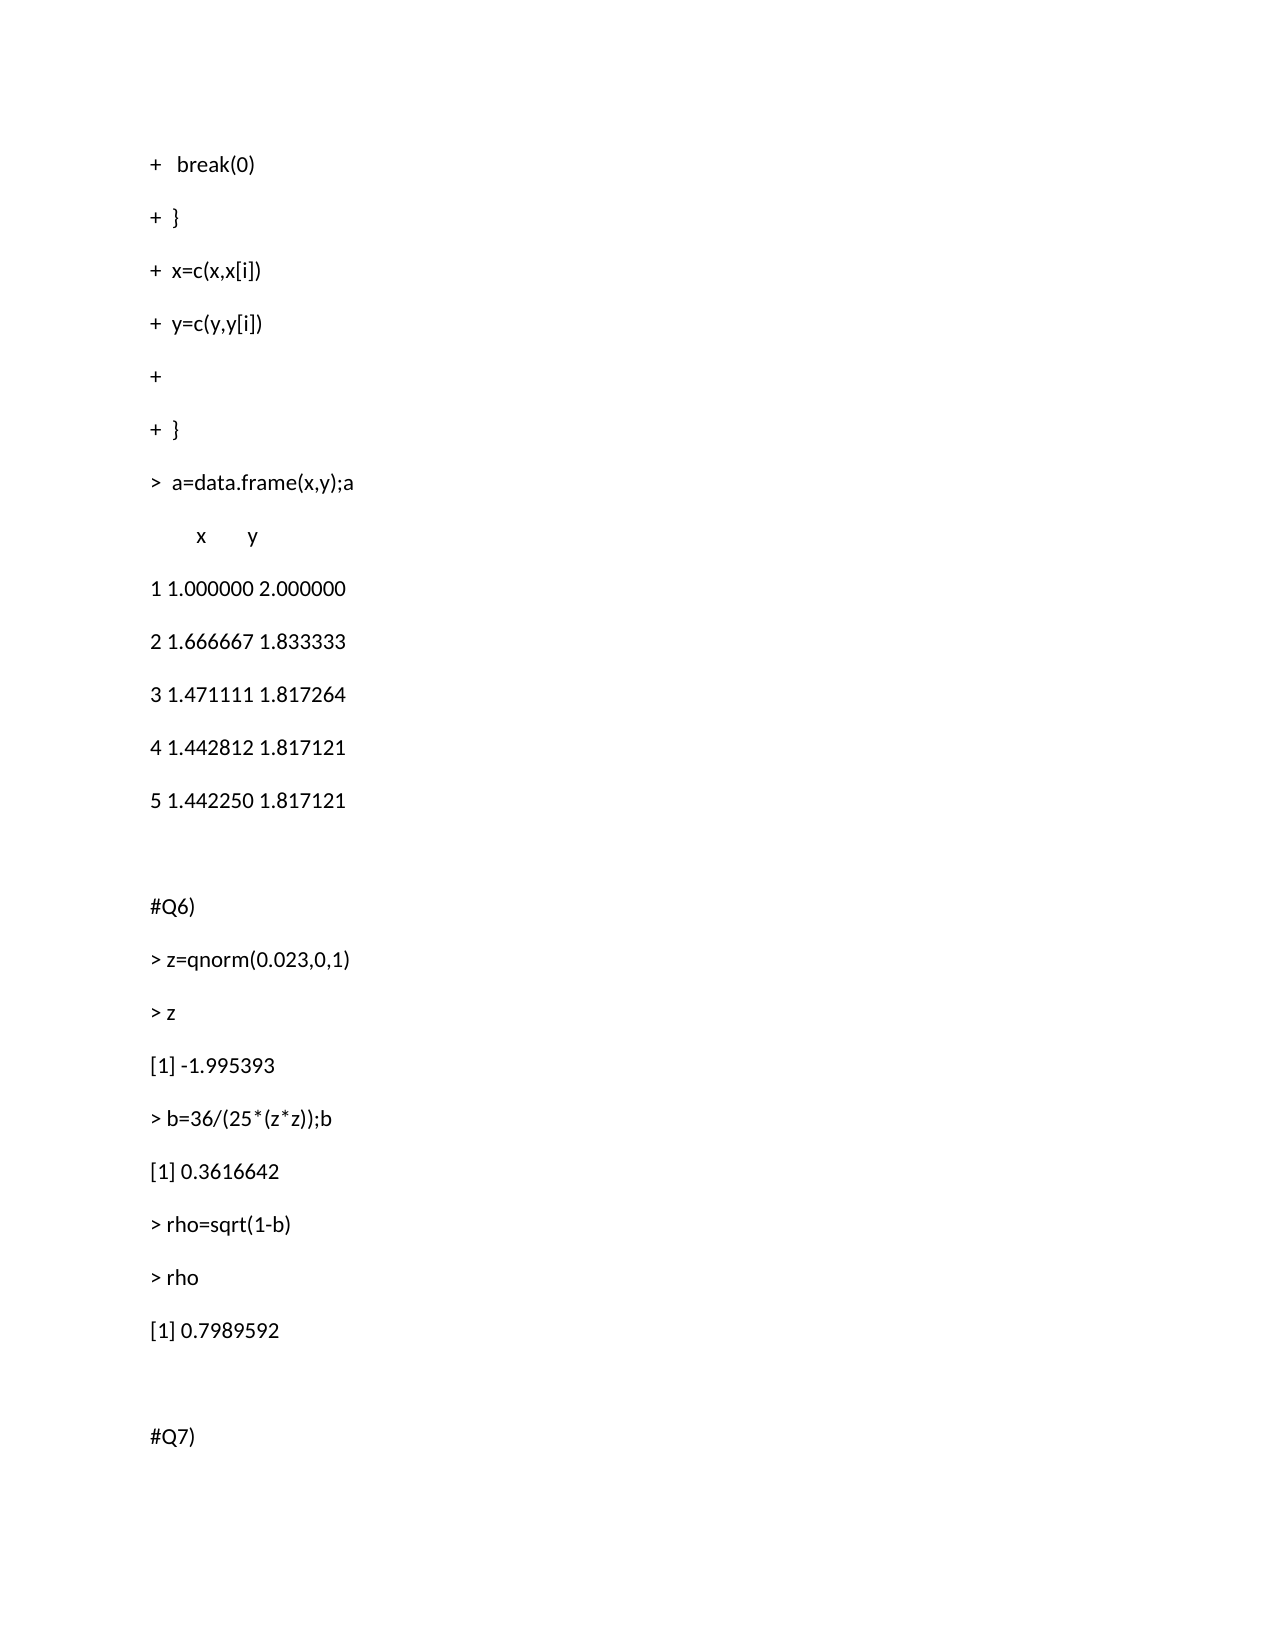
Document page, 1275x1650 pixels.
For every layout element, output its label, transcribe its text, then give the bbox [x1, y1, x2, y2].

text [1] 0.3616642 [150, 1157, 1125, 1185]
text [1] 0.7989592 [150, 1316, 1125, 1344]
text + } [150, 203, 1125, 231]
text + y=c(y,y[i]) [150, 309, 1125, 337]
text 2 1.666667 1.833333 [150, 627, 1125, 655]
text #Q7) [150, 1422, 1125, 1451]
text > z=qnorm(0.023,0,1) [150, 945, 1125, 973]
text + x=c(x,x[i]) [150, 256, 1125, 284]
text > rho [150, 1263, 1125, 1291]
text > b=36/(25*(z*z));b [150, 1104, 1125, 1132]
text [1] -1.995393 [150, 1051, 1125, 1079]
text > z [150, 998, 1125, 1026]
text + } [150, 415, 1125, 443]
text x y [150, 521, 1125, 549]
text 5 1.442250 1.817121 [150, 786, 1125, 814]
text #Q6) [150, 892, 1125, 920]
text > a=data.frame(x,y);a [150, 468, 1125, 496]
text 1 1.000000 2.000000 [150, 574, 1125, 602]
text 4 1.442812 1.817121 [150, 733, 1125, 761]
text > rho=sqrt(1-b) [150, 1210, 1125, 1238]
text + [150, 362, 1125, 390]
text + break(0) [150, 150, 1125, 178]
text 3 1.471111 1.817264 [150, 680, 1125, 708]
